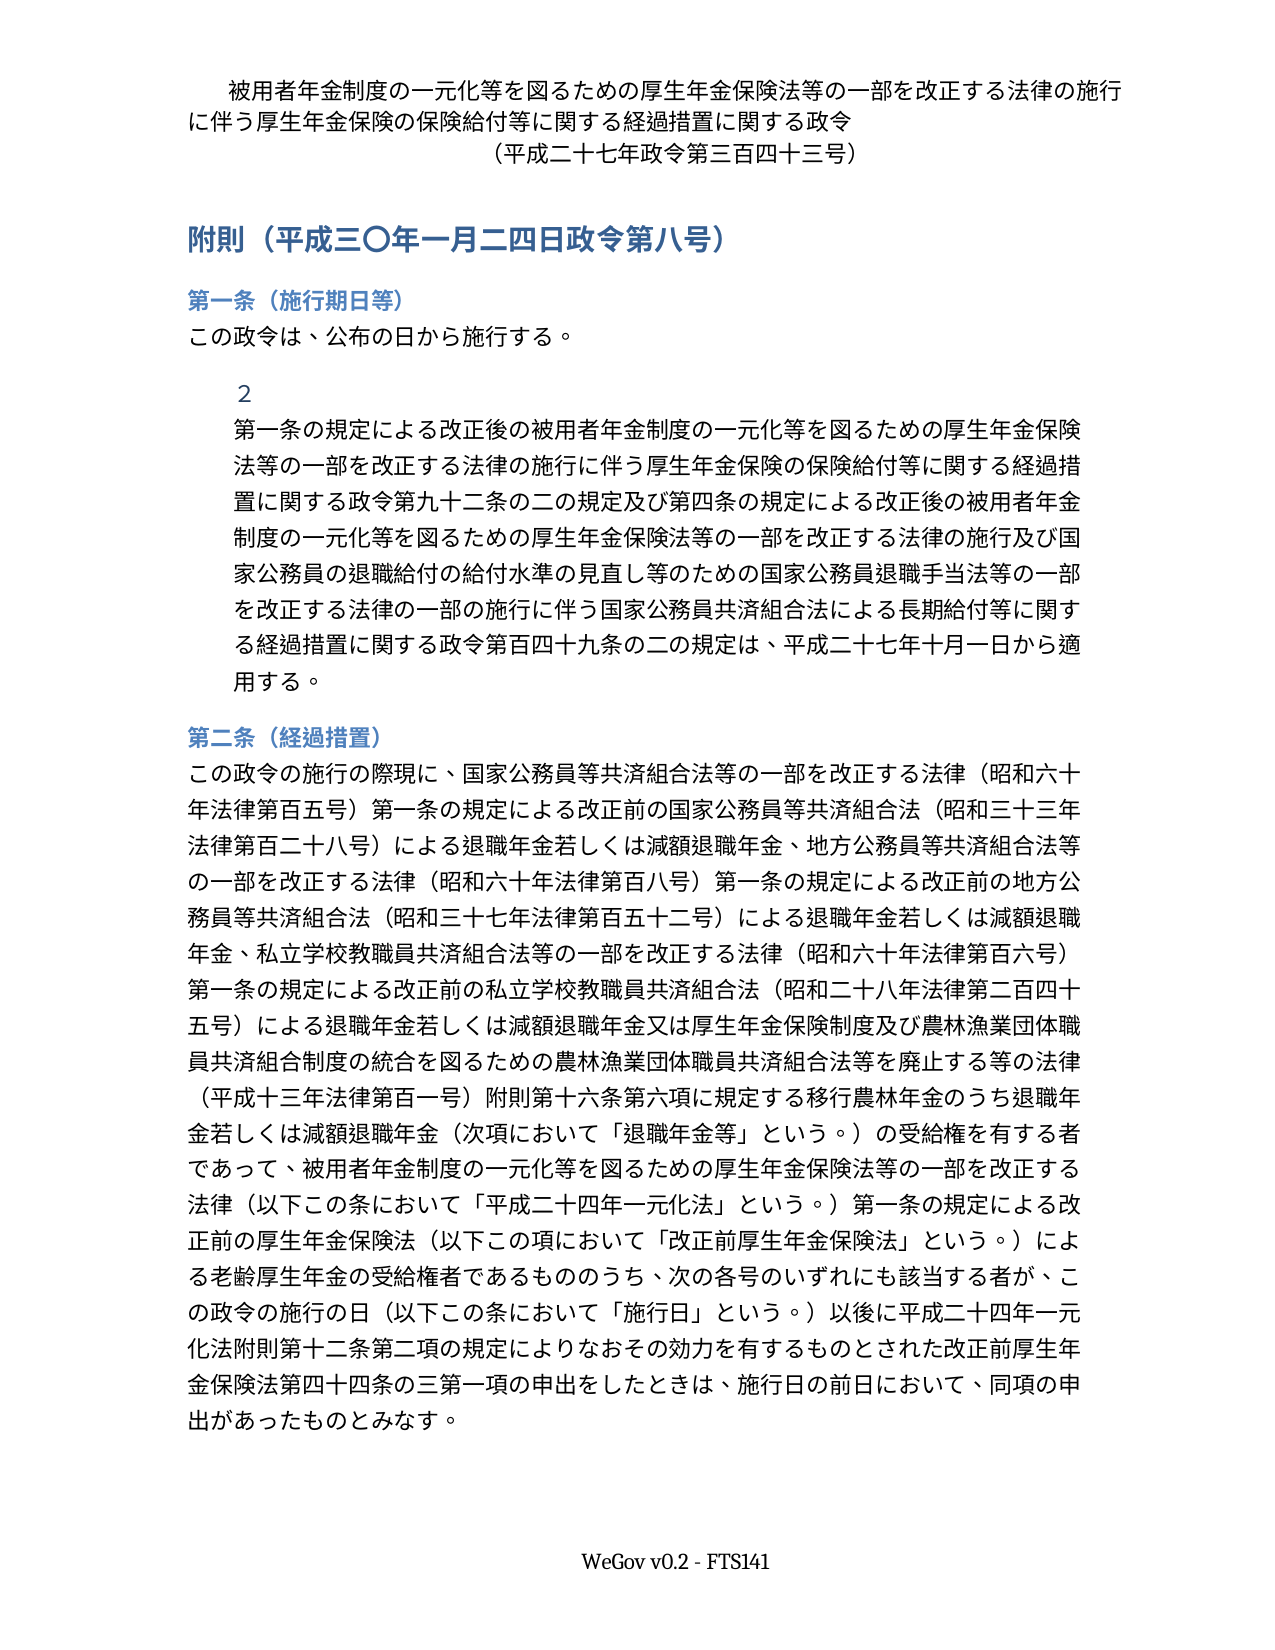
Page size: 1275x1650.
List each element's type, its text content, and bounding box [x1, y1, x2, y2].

subtitle 第二条（経過措置） [187, 722, 1087, 753]
text この政令の施行の際現に、国家公務員等共済組合法等の一部を改正する法律（昭和六十年法律第百五号）第一条の規定による改正前の国家公務員等共済組合法（昭和三十三年法律第百二十八号）による退職年金若しくは減額退職年金、地方公務員等共済組合法等の一部を改正する法律（昭和六十年法律第百八号）第一条の規定による改正前の地方公務員等共済組合法（昭和三十七年法律第百五十二号）による退職年金若しくは減額退職年金、私立学校教職員共済組合法等の一部を改正する法律（昭和六十年法律第百六号）第一条の規定による改正前の私立学校教職員共済組合法（昭和二十八年法律第二百四十五号）による退職年金若しくは減額退職年金又は厚生年金保険制度及び農林漁業団体職員共済組合制度の統合を図るための農林漁業団体職員共済組合法等を廃止する等の法律（平成十三年法律第百一号）附則第十六条第六項に規定する移行農林年金のうち退職年金若しくは減額退職年金（次項において「退職年金等」という。）の受給権を有する者であって、被用者年金制度の一元化等を図るための厚生年金保険法等の一部を改正する法律（以下この条において「平成二十四年一元化法」という。）第一条の規定による改正前の厚生年金保険法（以下この項において「改正前厚生年金保険法」という。）による老齢厚生年金の受給権者であるもののうち、次の各号のいずれにも該当する者が、この政令の施行の日（以下この条において「施行日」という。）以後に平成二十四年一元化法附則第十二条第二項の規定によりなおその効力を有するものとされた改正前厚生年金保険法第四十四条の三第一項の申出をしたときは、施行日の前日において、同項の申出があったものとみなす。 [187, 758, 1087, 1436]
subtitle 第一条（施行期日等） [187, 285, 1087, 316]
subtitle 附則（平成三〇年一月二四日政令第八号） [187, 219, 1087, 258]
subtitle ２ [233, 378, 1087, 409]
text この政令は、公布の日から施行する。 [187, 321, 1087, 352]
text 第一条の規定による改正後の被用者年金制度の一元化等を図るための厚生年金保険法等の一部を改正する法律の施行に伴う厚生年金保険の保険給付等に関する経過措置に関する政令第九十二条の二の規定及び第四条の規定による改正後の被用者年金制度の一元化等を図るための厚生年金保険法等の一部を改正する法律の施行及び国家公務員の退職給付の給付水準の見直し等のための国家公務員退職手当法等の一部を改正する法律の一部の施行に伴う国家公務員共済組合法による長期給付等に関する経過措置に関する政令第百四十九条の二の規定は、平成二十七年十月一日から適用する。 [233, 414, 1087, 697]
